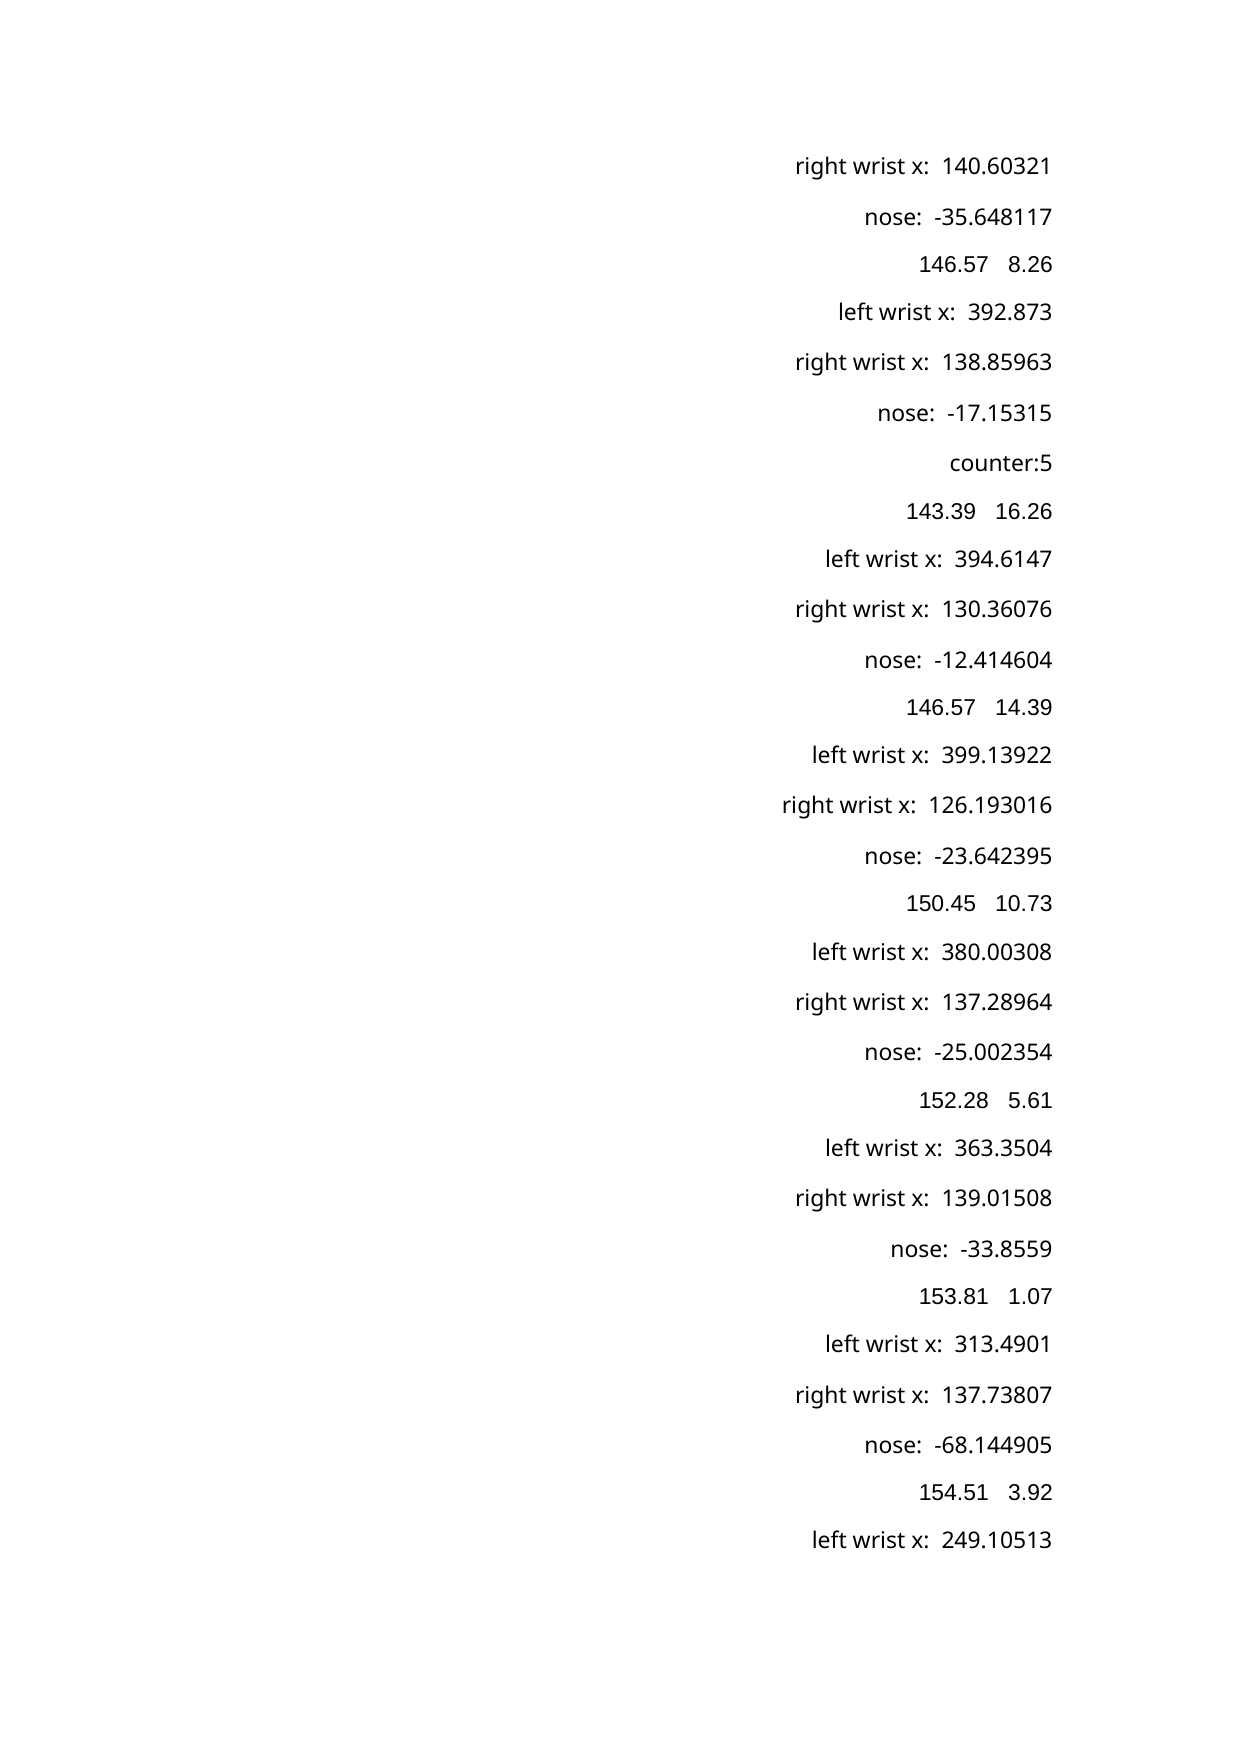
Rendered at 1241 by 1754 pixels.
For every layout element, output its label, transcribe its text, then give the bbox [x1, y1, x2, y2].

text 1.07 153.81 [187, 1283, 1053, 1309]
text left wrist x: 380.00308 [187, 935, 1053, 967]
text nose: -12.414604 [187, 643, 1053, 675]
text nose: -17.15315 [187, 397, 1053, 428]
text nose: -33.8559 [187, 1233, 1053, 1264]
text 5.61 152.28 [187, 1087, 1053, 1113]
text nose: -68.144905 [187, 1429, 1053, 1460]
text 16.26 143.39 [187, 498, 1053, 524]
text left wrist x: 399.13922 [187, 739, 1053, 770]
text left wrist x: 313.4901 [187, 1328, 1053, 1359]
text right wrist x: 137.28964 [187, 986, 1053, 1017]
text right wrist x: 138.85963 [187, 346, 1053, 378]
text left wrist x: 363.3504 [187, 1132, 1053, 1163]
text 14.39 146.57 [187, 694, 1053, 720]
text nose: -23.642395 [187, 840, 1053, 871]
text right wrist x: 140.60321 [187, 150, 1053, 181]
text 8.26 146.57 [187, 251, 1053, 277]
text right wrist x: 126.193016 [187, 789, 1053, 821]
text right wrist x: 130.36076 [187, 593, 1053, 624]
text 10.73 150.45 [187, 890, 1053, 917]
text left wrist x: 394.6147 [187, 543, 1053, 574]
text right wrist x: 137.73807 [187, 1378, 1053, 1410]
text nose: -25.002354 [187, 1036, 1053, 1067]
text left wrist x: 249.10513 [187, 1524, 1053, 1556]
text left wrist x: 392.873 [187, 296, 1053, 327]
text 3.92 154.51 [187, 1479, 1053, 1506]
text nose: -35.648117 [187, 200, 1053, 232]
text counter:5 [187, 447, 1053, 478]
text right wrist x: 139.01508 [187, 1182, 1053, 1213]
